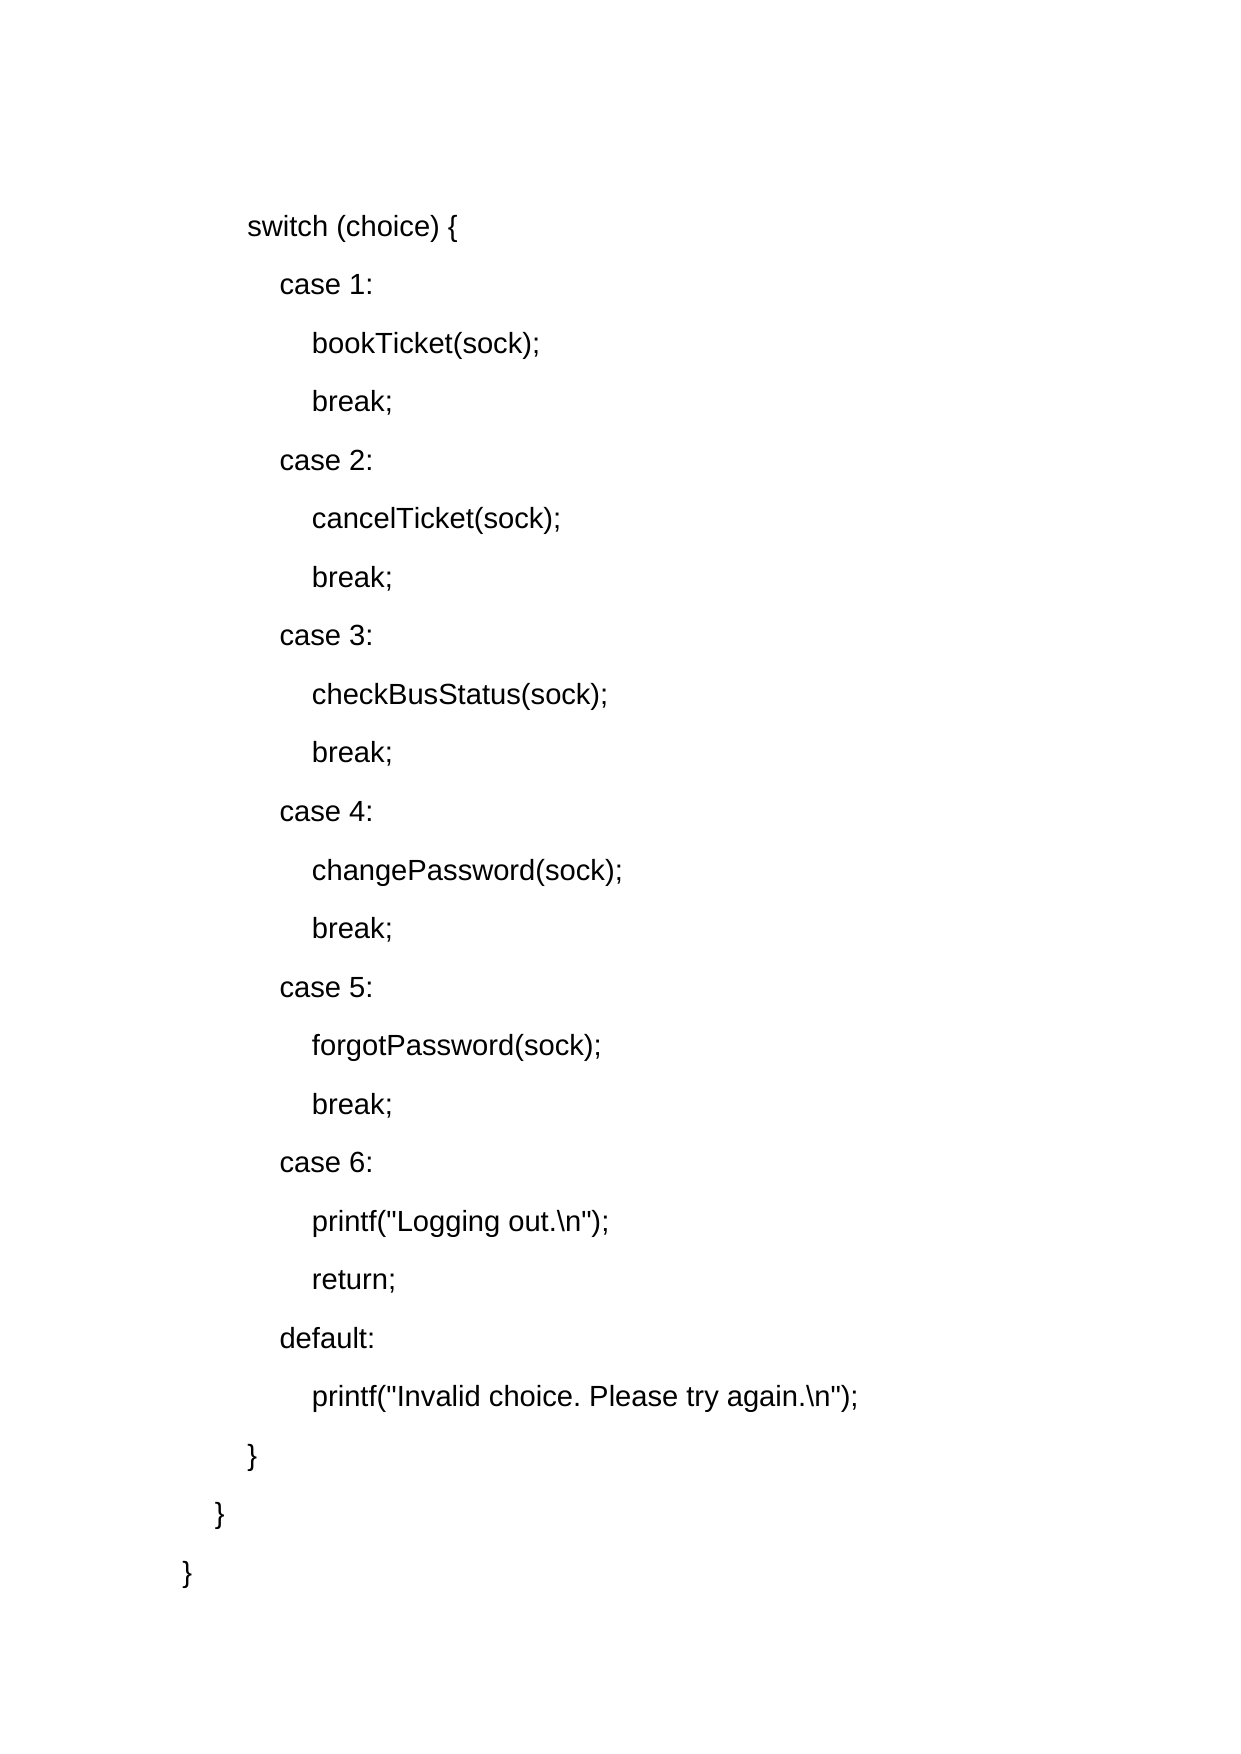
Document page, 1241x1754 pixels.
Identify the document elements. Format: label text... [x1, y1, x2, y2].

text cancelTicket(sock); [150, 501, 1090, 535]
text case 4: [150, 794, 1090, 827]
text break; [150, 384, 1090, 418]
text } [150, 1438, 1090, 1471]
text bookTicket(sock); [150, 326, 1090, 359]
text checkBusStatus(sock); [150, 677, 1090, 710]
text printf("Logging out.\n"); [150, 1204, 1090, 1237]
text return; [150, 1262, 1090, 1296]
text case 3: [150, 618, 1090, 652]
text forgotPassword(sock); [150, 1028, 1090, 1062]
text default: [150, 1321, 1090, 1354]
text break; [150, 560, 1090, 593]
text changePassword(sock); [150, 852, 1090, 886]
text } [150, 1555, 1090, 1588]
text printf("Invalid choice. Please try again.\n"); [150, 1379, 1090, 1413]
text break; [150, 1087, 1090, 1120]
text case 5: [150, 969, 1090, 1003]
text break; [150, 911, 1090, 944]
text } [150, 1496, 1090, 1530]
text case 2: [150, 443, 1090, 476]
text case 6: [150, 1145, 1090, 1179]
text switch (choice) { [150, 208, 1090, 242]
text break; [150, 735, 1090, 769]
text case 1: [150, 267, 1090, 301]
